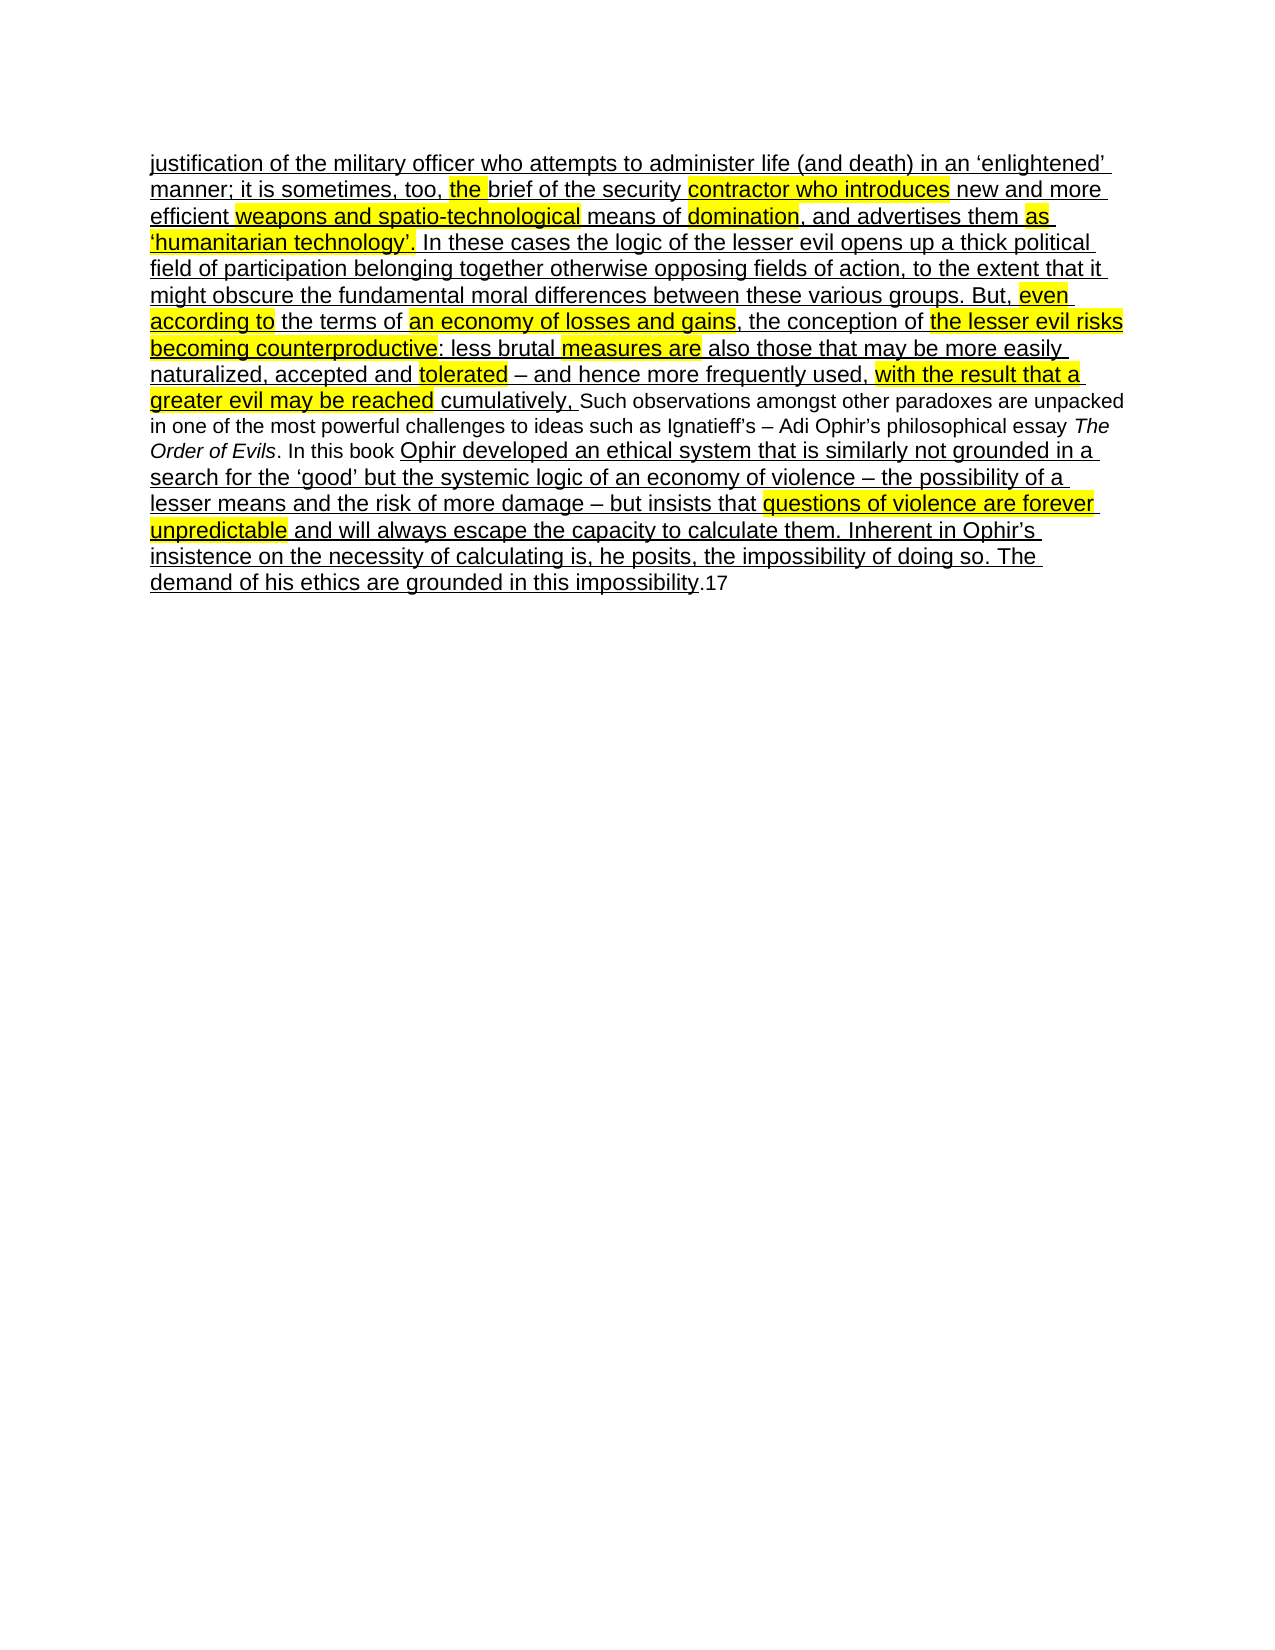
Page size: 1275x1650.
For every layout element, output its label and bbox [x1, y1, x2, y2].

text [150, 150, 1125, 596]
